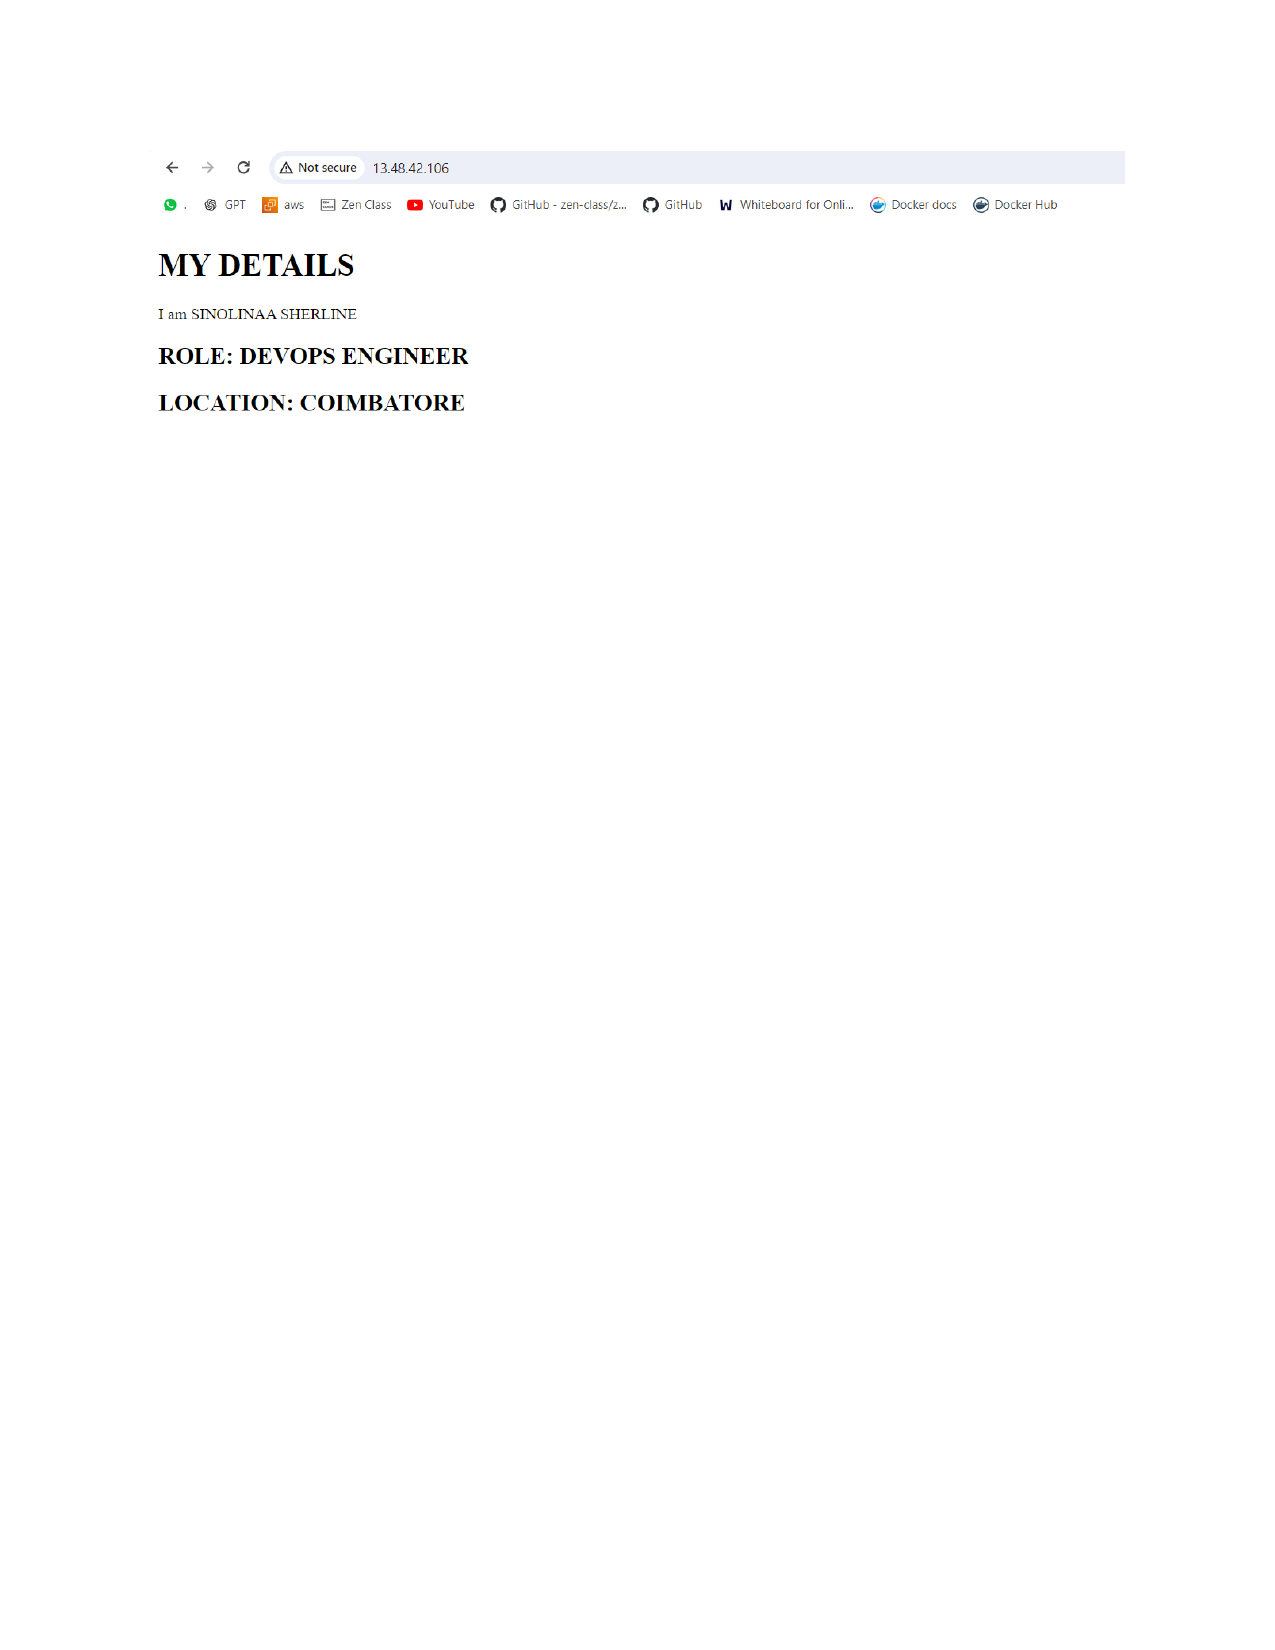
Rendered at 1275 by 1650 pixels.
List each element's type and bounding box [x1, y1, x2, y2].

picture [150, 150, 1125, 542]
